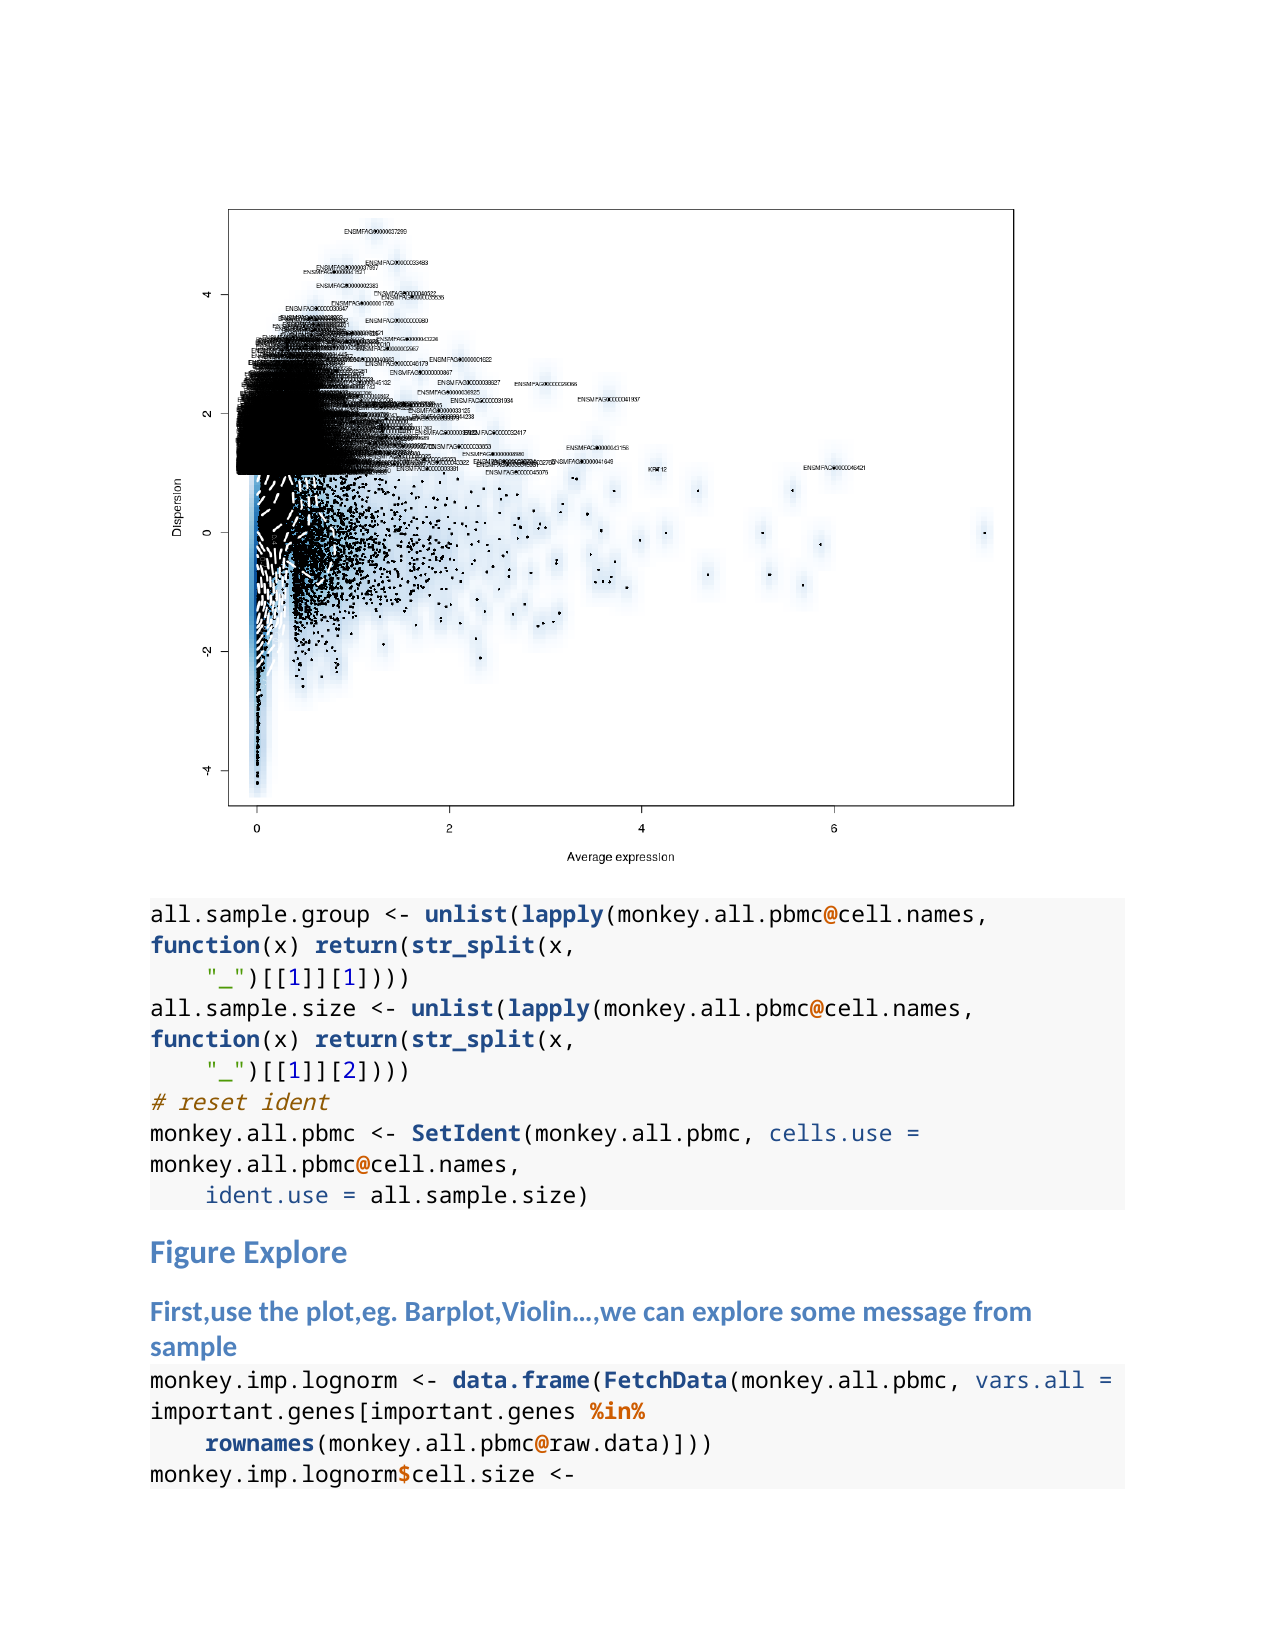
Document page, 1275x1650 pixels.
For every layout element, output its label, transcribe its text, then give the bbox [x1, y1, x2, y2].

subtitle First,use the plot,eg. Barplot,Violin…,we can explore some message from sample [150, 1293, 1125, 1364]
subtitle Figure Explore [150, 1231, 1125, 1272]
picture [168, 150, 1044, 880]
text all.sample.group <- unlist(lapply(monkey.all.pbmc@cell.names, function(x) return(str_split(x, "_")[[1]][1]))) all.sample.size <- unlist(lapply(monkey.all.pbmc@cell.names, function(x) return(str_split(x, "_")[[1]][2]))) # reset ident monkey.all.pbmc <- SetIdent(monkey.all.pbmc, cells.use = monkey.all.pbmc@cell.names, ident.use = all.sample.size) [329, 898, 1125, 1210]
